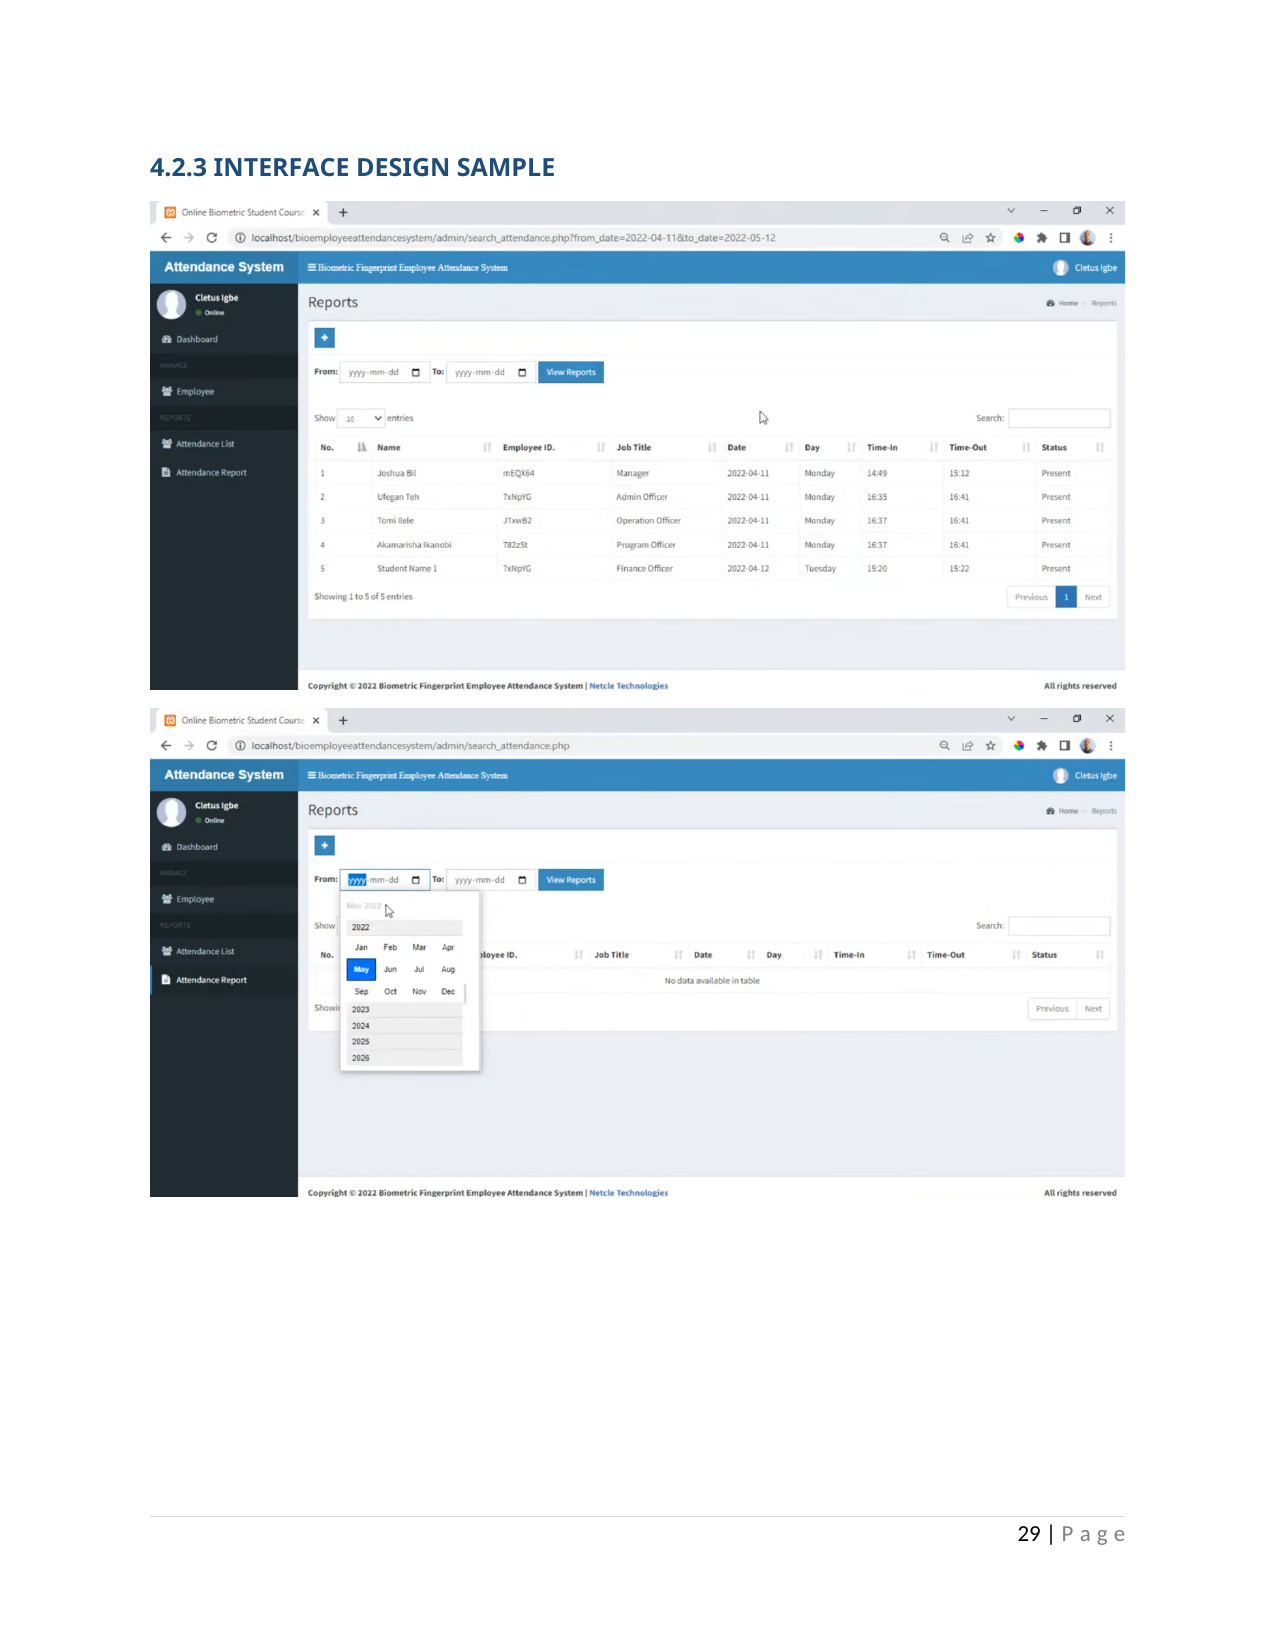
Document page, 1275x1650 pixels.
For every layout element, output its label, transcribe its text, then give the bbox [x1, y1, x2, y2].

picture [150, 708, 1125, 1197]
picture [150, 201, 1125, 690]
subtitle 4.2.3 INTERFACE DESIGN SAMPLE [150, 150, 1125, 184]
